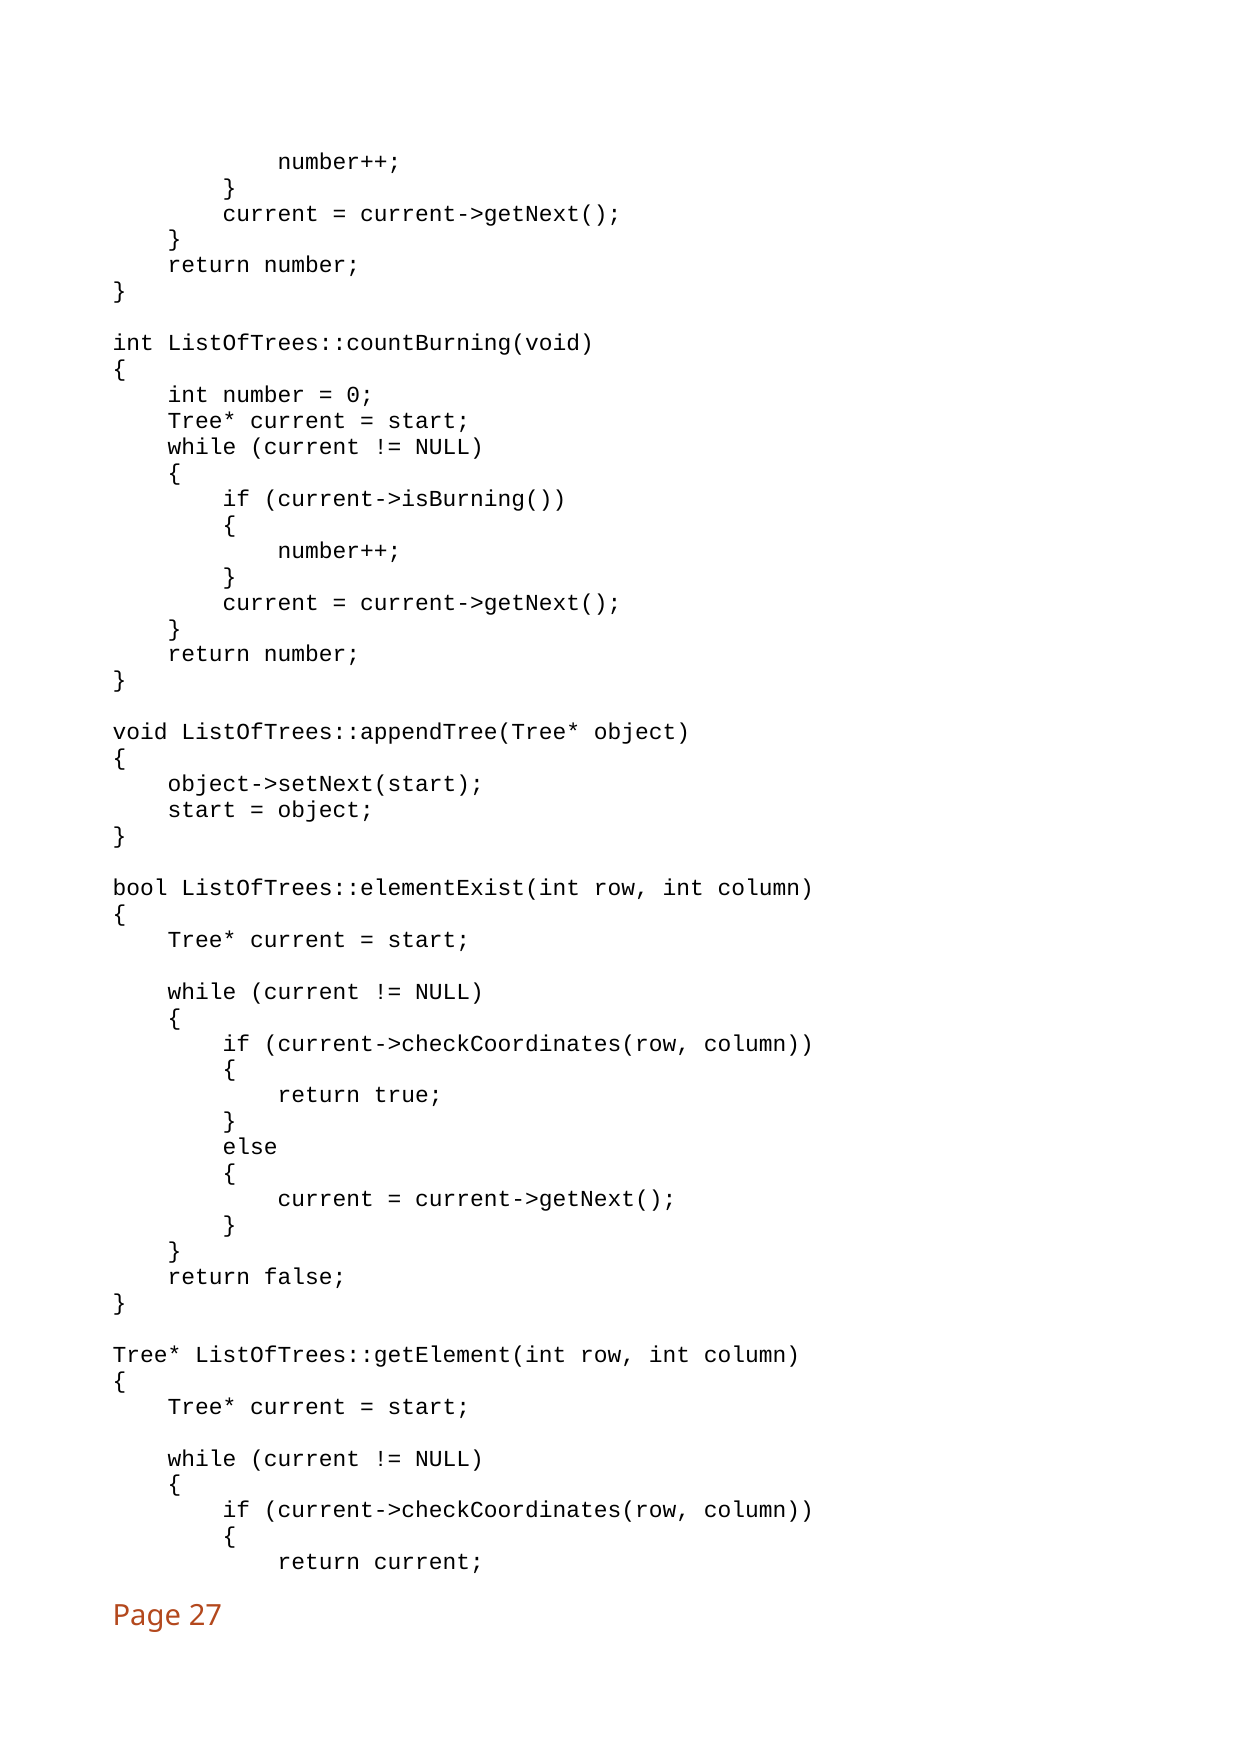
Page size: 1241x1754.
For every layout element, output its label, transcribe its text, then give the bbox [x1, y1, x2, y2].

text Tree* current = start; [112, 928, 1128, 954]
text if (current->checkCoordinates(row, column)) [112, 1499, 1128, 1525]
text } [112, 228, 1128, 254]
text return number; [112, 643, 1128, 669]
text { [112, 1058, 1128, 1084]
text object->setNext(start); [112, 772, 1128, 798]
text { [112, 1369, 1128, 1395]
text while (current != NULL) [112, 435, 1128, 461]
text { [112, 1473, 1128, 1499]
text { [112, 1162, 1128, 1187]
text return number; [112, 254, 1128, 280]
text } [112, 1110, 1128, 1136]
text } [112, 176, 1128, 202]
text void ListOfTrees::appendTree(Tree* object) [112, 721, 1128, 747]
text number++; [112, 539, 1128, 565]
text { [112, 1525, 1128, 1551]
text Tree* current = start; [112, 1395, 1128, 1421]
text else [112, 1136, 1128, 1162]
text while (current != NULL) [112, 980, 1128, 1006]
text number++; [112, 150, 1128, 176]
text return current; [112, 1551, 1128, 1577]
text start = object; [112, 798, 1128, 824]
text } [112, 1291, 1128, 1317]
text } [112, 280, 1128, 306]
text } [112, 824, 1128, 850]
text Tree* current = start; [112, 409, 1128, 435]
text { [112, 513, 1128, 539]
text if (current->checkCoordinates(row, column)) [112, 1032, 1128, 1058]
text current = current->getNext(); [112, 202, 1128, 228]
text current = current->getNext(); [112, 591, 1128, 617]
text } [112, 1213, 1128, 1239]
text if (current->isBurning()) [112, 487, 1128, 513]
text } [112, 617, 1128, 643]
text { [112, 747, 1128, 772]
text } [112, 669, 1128, 695]
text { [112, 902, 1128, 928]
text int ListOfTrees::countBurning(void) [112, 332, 1128, 357]
text current = current->getNext(); [112, 1187, 1128, 1213]
text { [112, 1006, 1128, 1032]
text while (current != NULL) [112, 1447, 1128, 1473]
text int number = 0; [112, 383, 1128, 409]
text return false; [112, 1265, 1128, 1291]
text { [112, 461, 1128, 487]
text } [112, 1239, 1128, 1265]
text bool ListOfTrees::elementExist(int row, int column) [112, 876, 1128, 902]
text return true; [112, 1084, 1128, 1110]
text Tree* ListOfTrees::getElement(int row, int column) [112, 1343, 1128, 1369]
text } [112, 565, 1128, 591]
text { [112, 357, 1128, 383]
